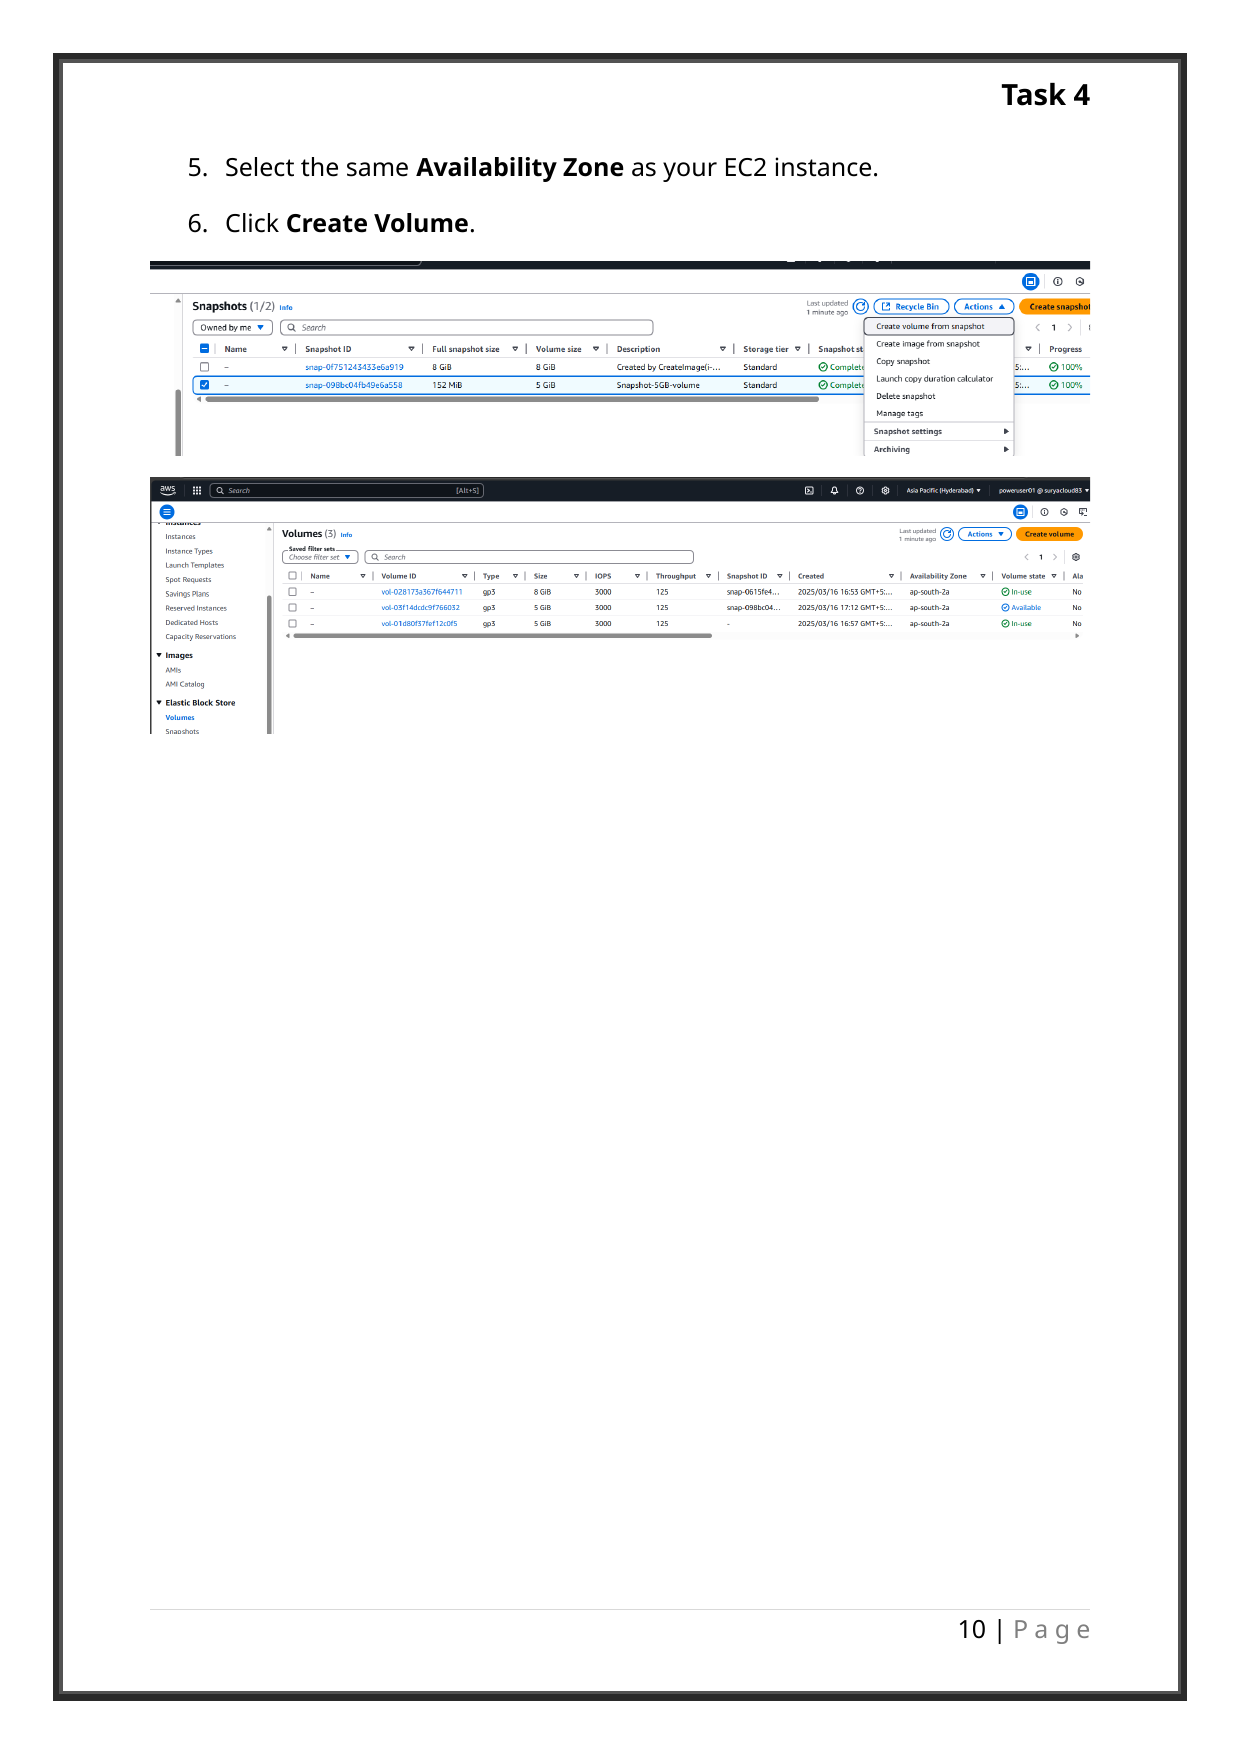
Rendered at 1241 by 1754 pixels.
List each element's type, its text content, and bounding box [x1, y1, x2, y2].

picture [150, 261, 1091, 456]
list Select the same Availability Zone as your EC2 instance. [187, 150, 1090, 184]
picture [150, 477, 1091, 734]
list Click Create Volume. [187, 206, 1090, 240]
